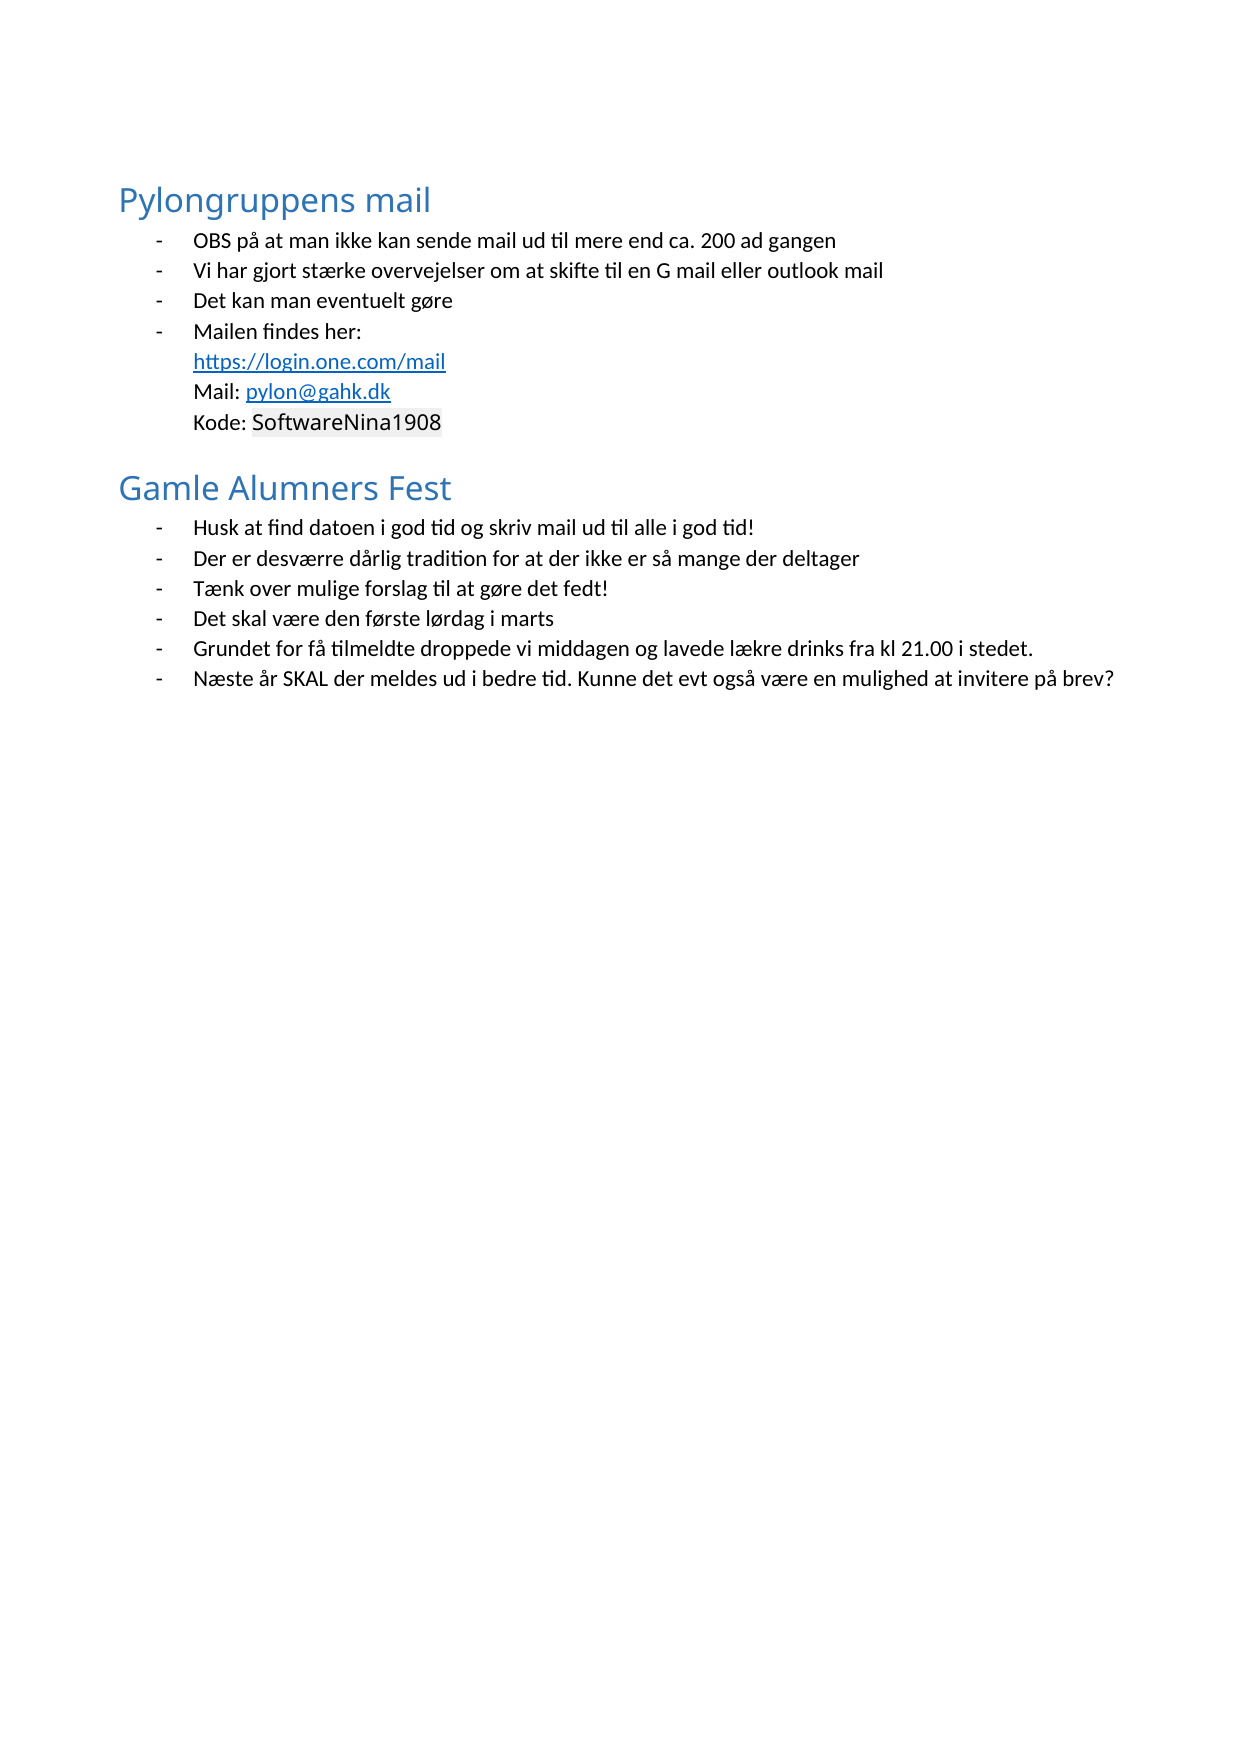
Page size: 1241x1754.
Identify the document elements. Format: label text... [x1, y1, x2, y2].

list Det kan man eventuelt gøre [156, 287, 1122, 314]
list Det skal være den første lørdag i marts [156, 604, 1122, 632]
list https://login.one.com/mail [193, 347, 1122, 375]
list Kode: SoftwareNina1908 [193, 407, 1122, 437]
list Grundet for få tilmeldte droppede vi middagen og lavede lækre drinks fra kl 21.00 i stedet. [156, 634, 1122, 662]
list OBS på at man ikke kan sende mail ud til mere end ca. 200 ad gangen [156, 226, 1122, 254]
list Tænk over mulige forslag til at gøre det fedt! [156, 574, 1122, 602]
list Vi har gjort stærke overvejelser om at skifte til en G mail eller outlook mail [156, 256, 1122, 284]
list Mail: pylon@gahk.dk [193, 377, 1122, 405]
list Der er desværre dårlig tradition for at der ikke er så mange der deltager [156, 544, 1122, 572]
list Mailen findes her: [156, 317, 1122, 345]
subtitle Pylongruppens mail [118, 177, 1122, 223]
list Husk at find datoen i god tid og skriv mail ud til alle i god tid! [156, 513, 1122, 541]
list Næste år SKAL der meldes ud i bedre tid. Kunne det evt også være en mulighed at invitere på brev? [156, 664, 1122, 723]
subtitle Gamle Alumners Fest [118, 464, 1122, 510]
